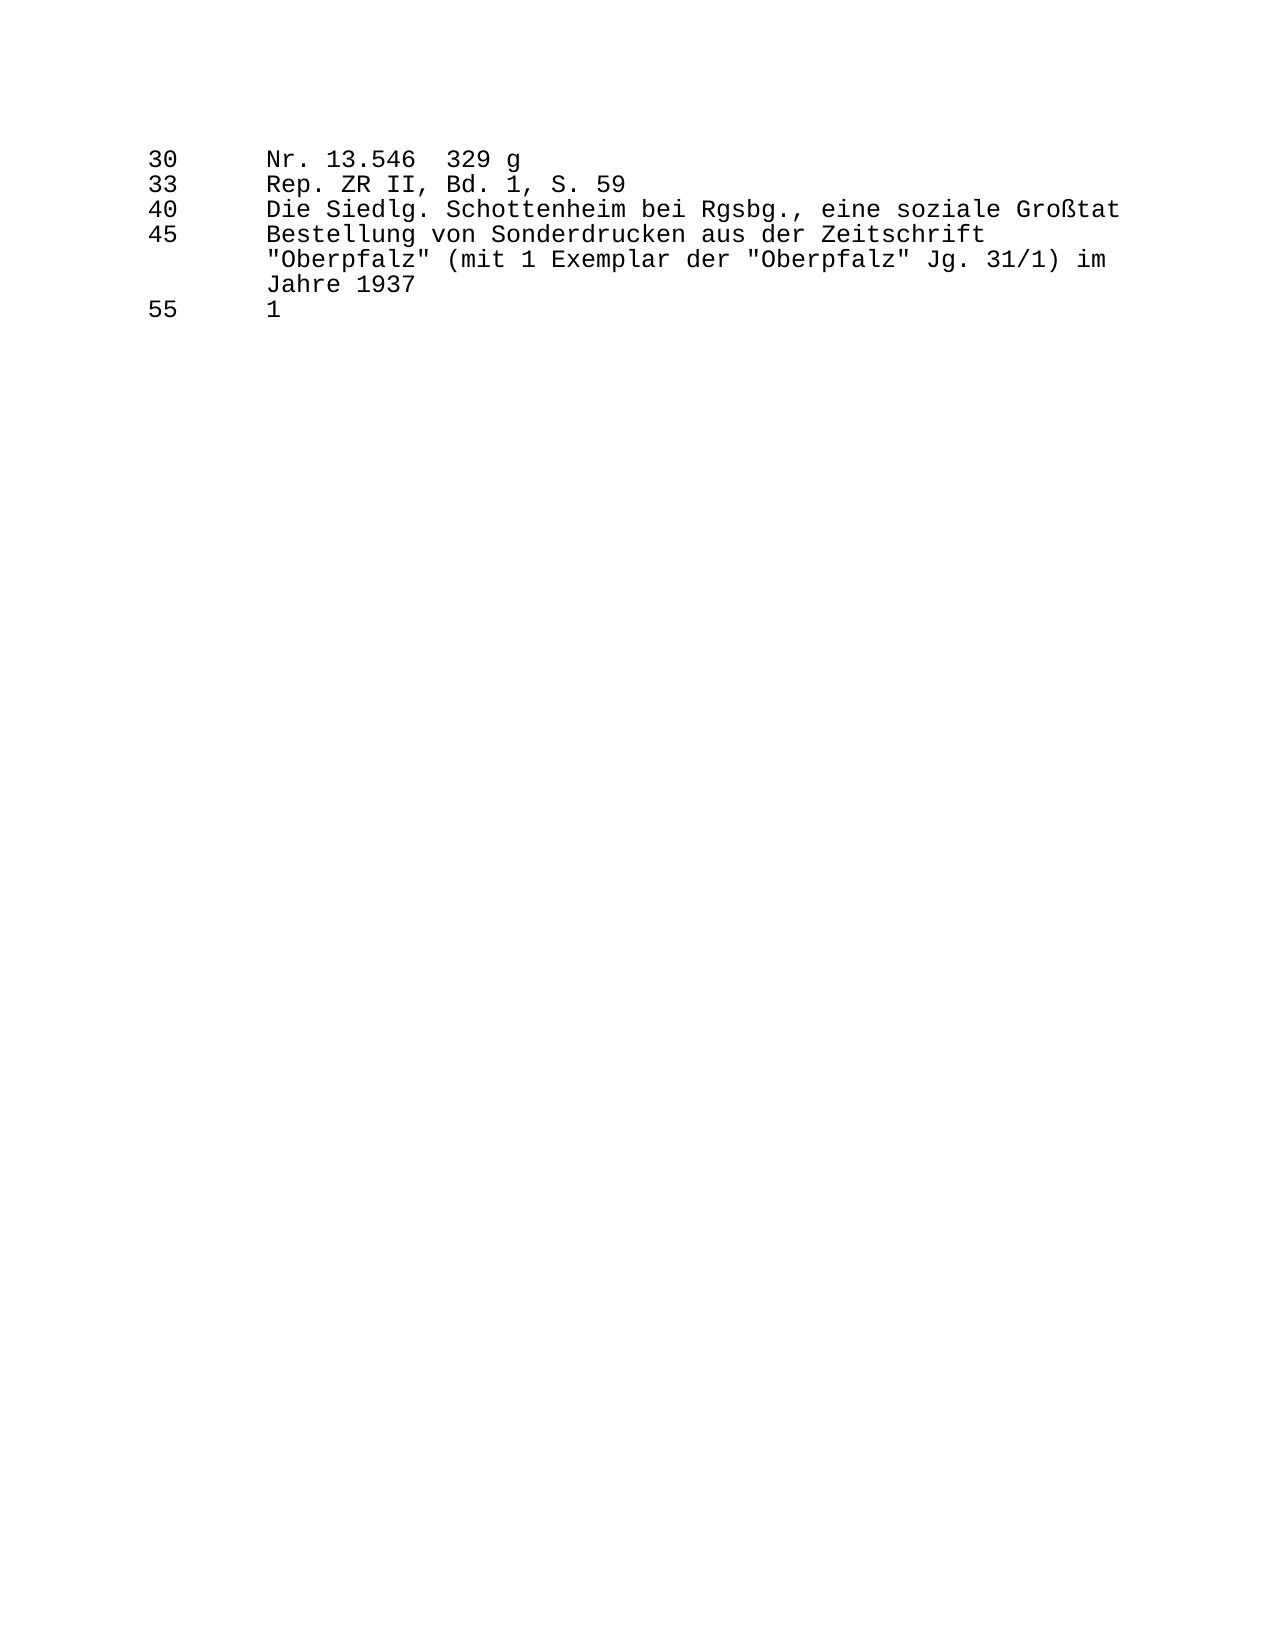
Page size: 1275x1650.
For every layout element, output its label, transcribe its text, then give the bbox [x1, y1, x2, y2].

text 55 1 [148, 298, 1127, 323]
text 30 Nr. 13.546 329 g [148, 148, 1127, 173]
text 33 Rep. ZR II, Bd. 1, S. 59 [148, 173, 1127, 198]
text 45 Bestellung von Sonderdrucken aus der t[2{Zeitschrift} "1{Oberpfalz}]t" (mit 1 Exemplar der "Oberpfalz" Jg. 31/1) im Jahre 1937 [148, 223, 1127, 298]
text 40 Die Siedlg. Schottenheim bei Rgsbg., eine soziale Großtat [148, 198, 1127, 223]
